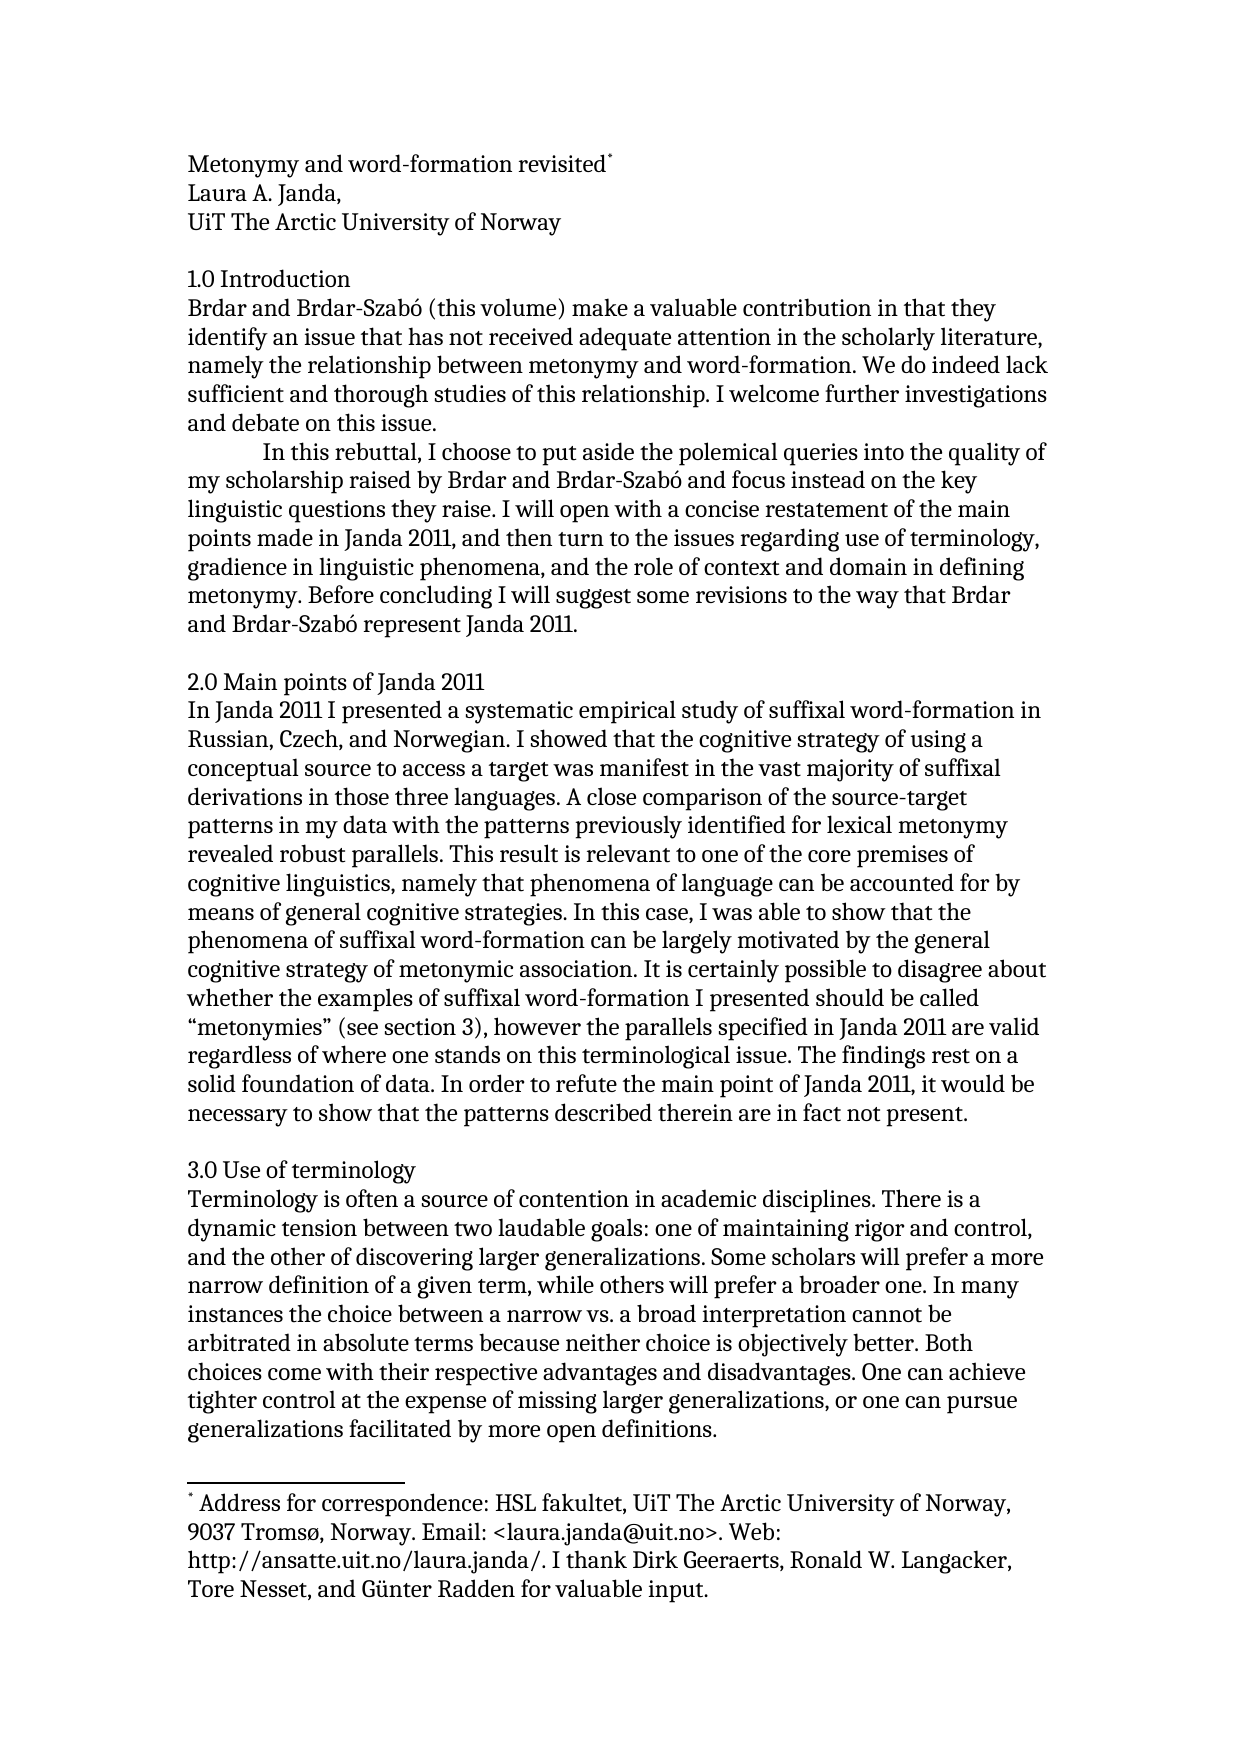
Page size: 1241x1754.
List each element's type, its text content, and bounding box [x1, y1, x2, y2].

text Laura A. Janda, [187, 179, 1053, 207]
text Terminology is often a source of contention in academic disciplines. There is a dynamic tension between two laudable goals: one of maintaining rigor and control, and the other of discovering larger generalizations. Some scholars will prefer a more narrow definition of a given term, while others will prefer a broader one. In many instances the choice between a narrow vs. a broad interpretation cannot be arbitrated in absolute terms because neither choice is objectively better. Both choices come with their respective advantages and disadvantages. One can achieve tighter control at the expense of missing larger generalizations, or one can pursue generalizations facilitated by more open definitions. [187, 1185, 1053, 1444]
text Metonymy and word-formation revisited* [187, 150, 1053, 179]
text 3.0 Use of terminology [187, 1156, 1053, 1185]
text In this rebuttal, I choose to put aside the polemical queries into the quality of my scholarship raised by Brdar and Brdar-Szabó and focus instead on the key linguistic questions they raise. I will open with a concise restatement of the main points made in Janda 2011, and then turn to the issues regarding use of terminology, gradience in linguistic phenomena, and the role of context and domain in defining metonymy. Before concluding I will suggest some revisions to the way that Brdar and Brdar-Szabó represent Janda 2011. [187, 437, 1053, 639]
text UiT The Arctic University of Norway [187, 207, 1053, 236]
text Brdar and Brdar-Szabó (this volume) make a valuable contribution in that they identify an issue that has not received adequate attention in the scholarly literature, namely the relationship between metonymy and word-formation. We do indeed lack sufficient and thorough studies of this relationship. I welcome further investigations and debate on this issue. [187, 294, 1053, 437]
text 1.0 Introduction [187, 265, 1053, 294]
text 2.0 Main points of Janda 2011 [187, 667, 1053, 696]
text In Janda 2011 I presented a systematic empirical study of suffixal word-formation in Russian, Czech, and Norwegian. I showed that the cognitive strategy of using a conceptual source to access a target was manifest in the vast majority of suffixal derivations in those three languages. A close comparison of the source-target patterns in my data with the patterns previously identified for lexical metonymy revealed robust parallels. This result is relevant to one of the core premises of cognitive linguistics, namely that phenomena of language can be accounted for by means of general cognitive strategies. In this case, I was able to show that the phenomena of suffixal word-formation can be largely motivated by the general cognitive strategy of metonymic association. It is certainly possible to disagree about whether the examples of suffixal word-formation I presented should be called “metonymies” (see section 3), however the parallels specified in Janda 2011 are valid regardless of where one stands on this terminological issue. The findings rest on a solid foundation of data. In order to refute the main point of Janda 2011, it would be necessary to show that the patterns described therein are in fact not present. [187, 696, 1053, 1127]
